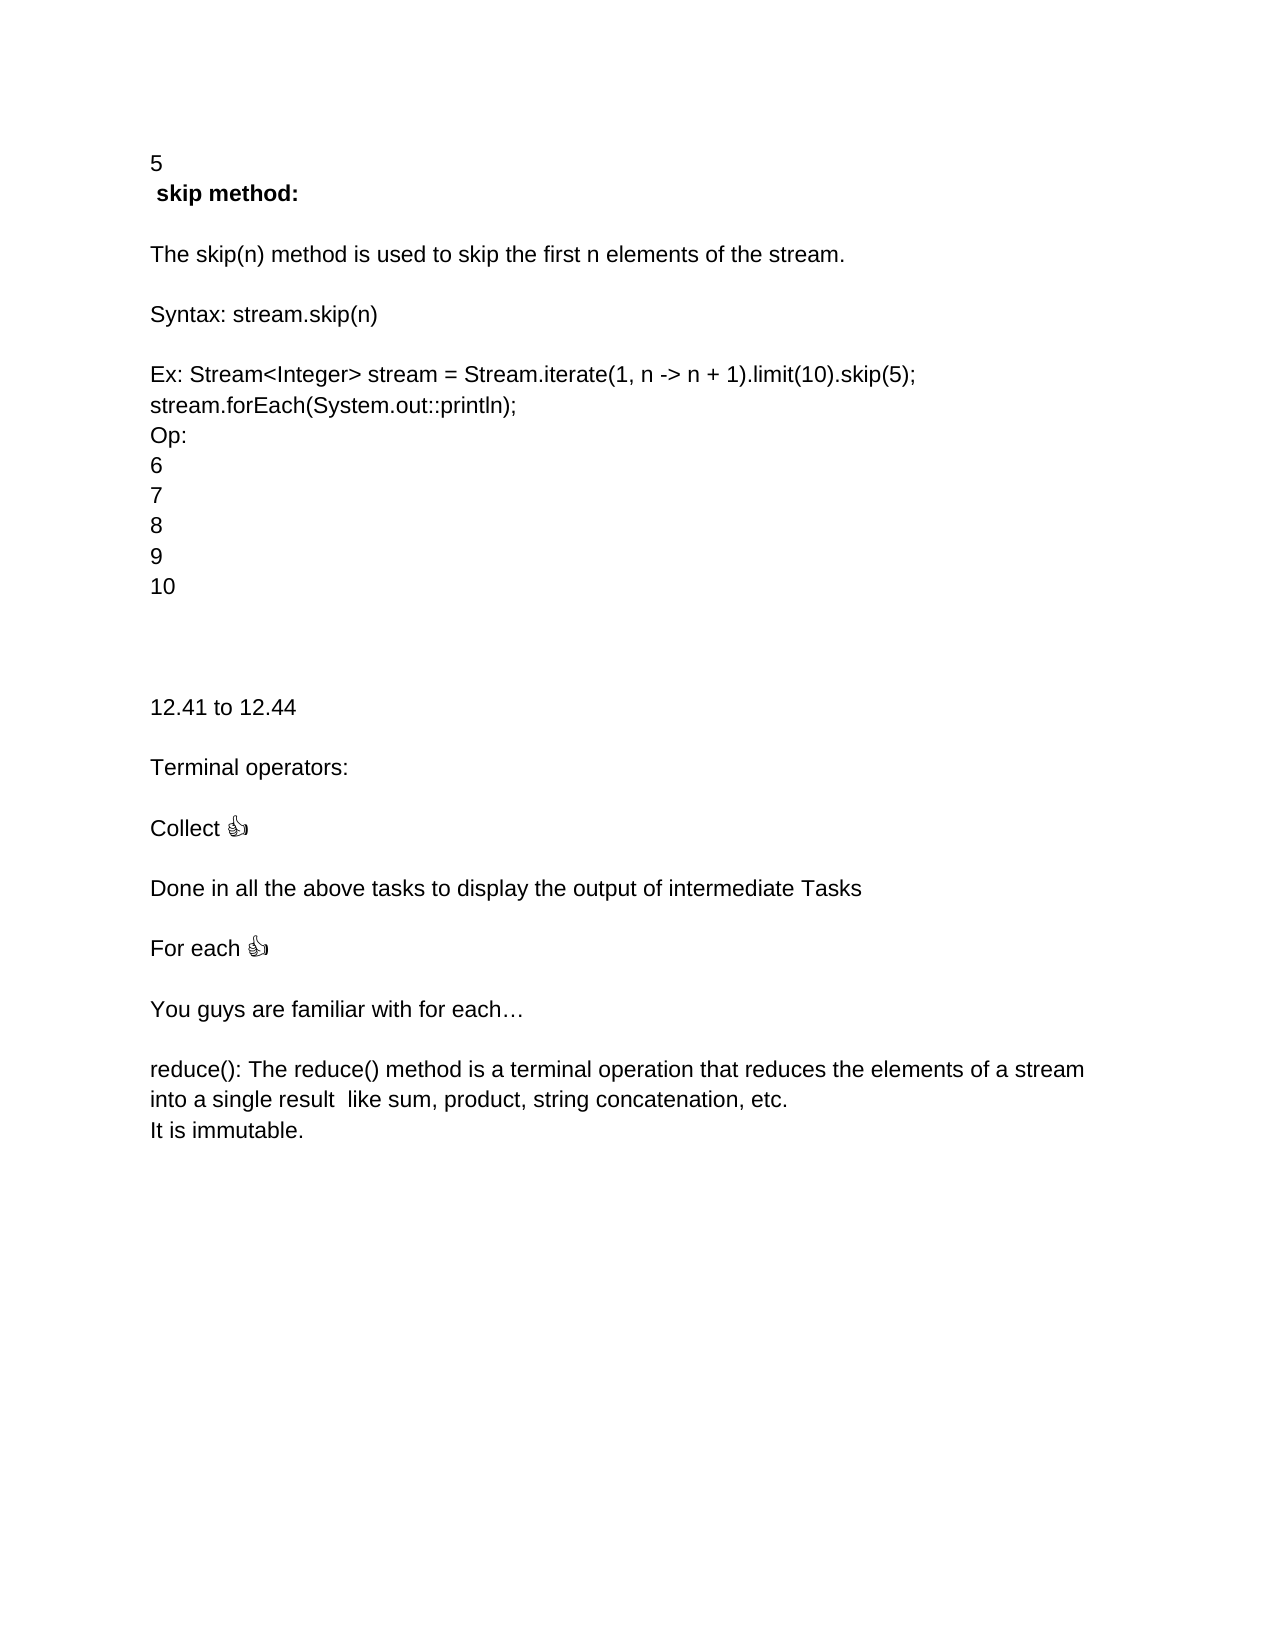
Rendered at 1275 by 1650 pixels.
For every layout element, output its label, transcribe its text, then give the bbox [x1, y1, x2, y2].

text reduce(): The reduce() method is a terminal operation that reduces the elements of a stream into a single result like sum, product, string concatenation, etc. [150, 1056, 1125, 1113]
text 12.41 to 12.44 [150, 694, 1125, 720]
text Collect 👍 [150, 814, 1125, 841]
text 7 [150, 482, 1125, 509]
text Syntax: stream.skip(n) [150, 301, 1125, 327]
text Op: [150, 422, 1125, 448]
text skip method: [150, 180, 1125, 207]
text stream.forEach(System.out::println); [150, 392, 1125, 418]
text Terminal operators: [150, 754, 1125, 781]
text 8 [150, 512, 1125, 539]
text 10 [150, 573, 1125, 599]
text You guys are familiar with for each… [150, 996, 1125, 1022]
text Done in all the above tasks to display the output of intermediate Tasks [150, 875, 1125, 901]
text Ex: Stream<Integer> stream = Stream.iterate(1, n -> n + 1).limit(10).skip(5); [150, 361, 1125, 388]
text For each 👍 [150, 935, 1125, 962]
text It is immutable. [150, 1117, 1125, 1143]
text 9 [150, 543, 1125, 569]
text The skip(n) method is used to skip the first n elements of the stream. [150, 241, 1125, 267]
text 5 [150, 150, 1125, 176]
text 6 [150, 452, 1125, 478]
